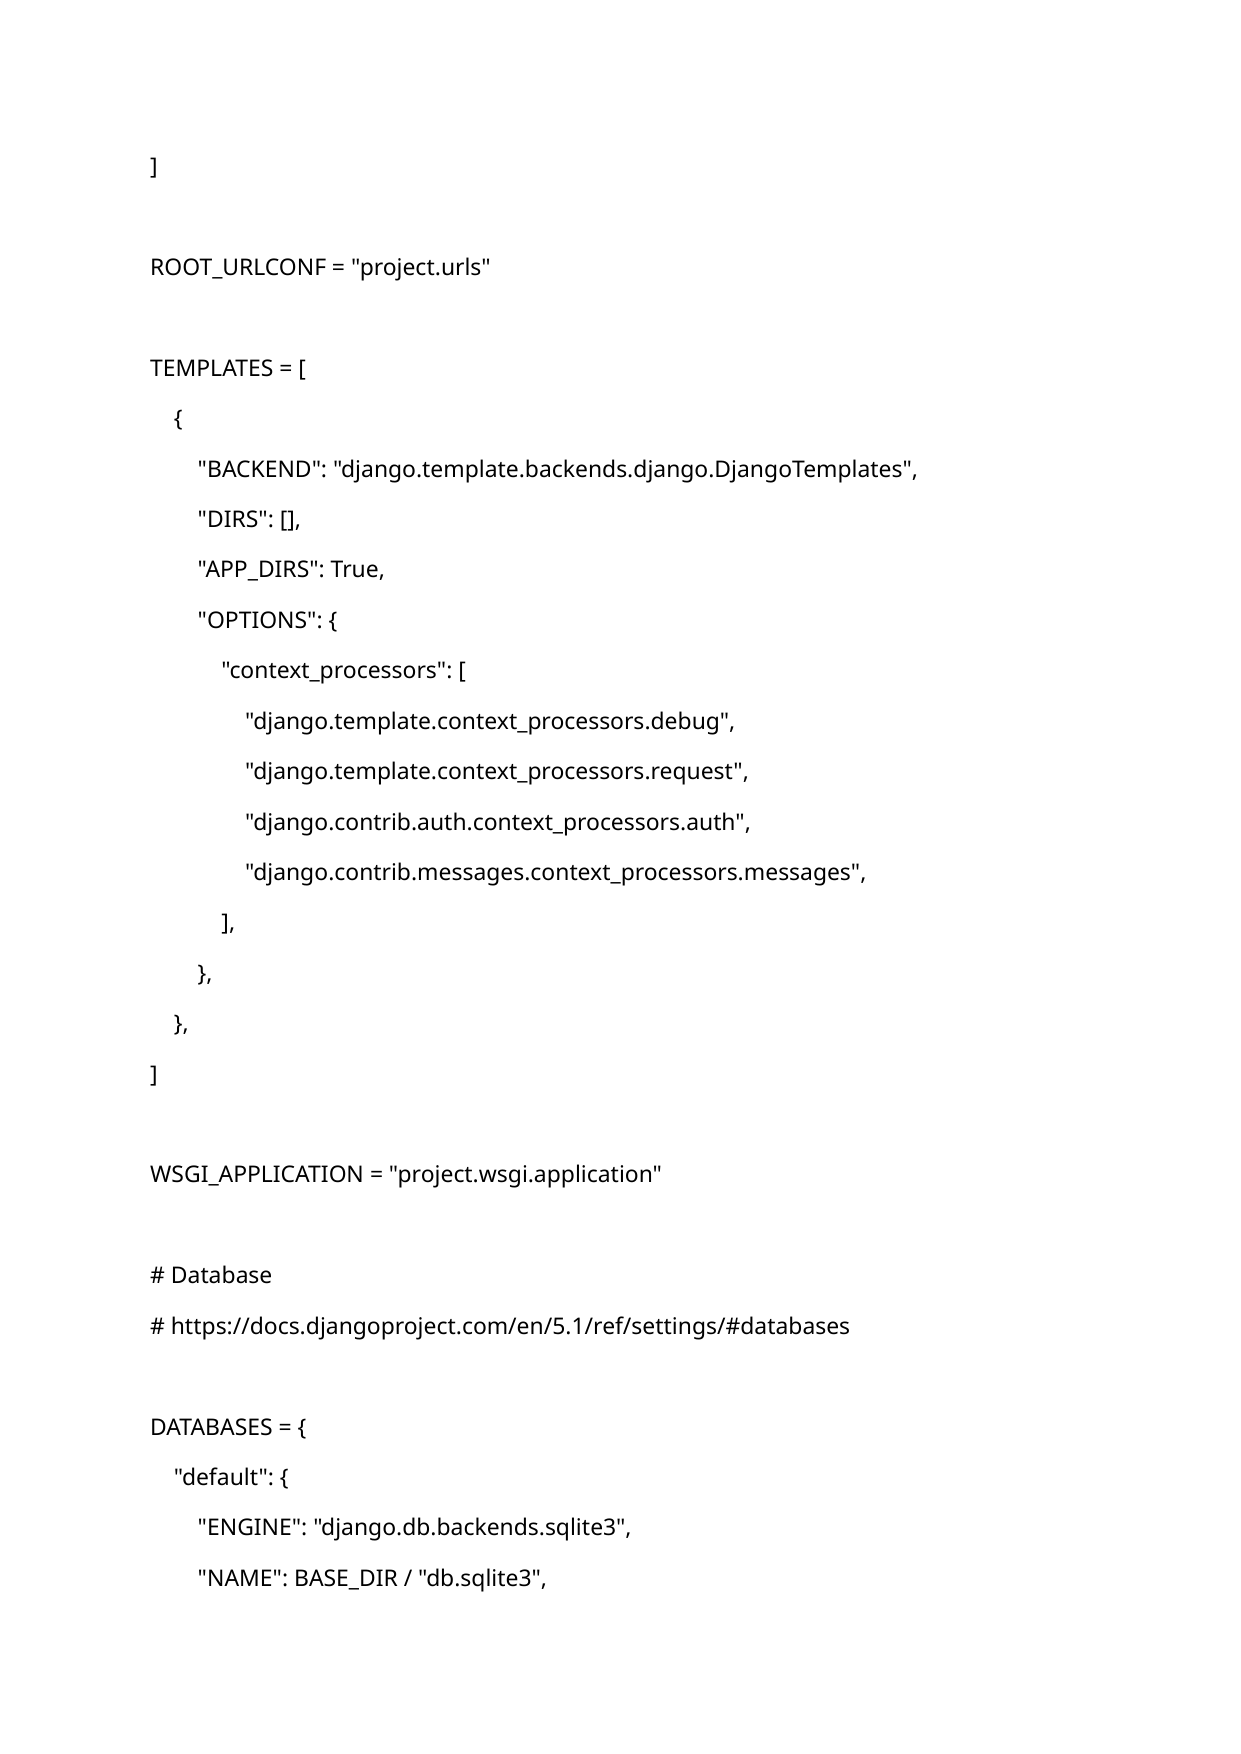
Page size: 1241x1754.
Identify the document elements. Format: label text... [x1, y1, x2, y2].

text "django.template.context_processors.debug", [150, 704, 1090, 736]
text ROOT_URLCONF = "project.urls" [150, 251, 1090, 282]
text "default": { [150, 1461, 1090, 1492]
text "context_processors": [ [150, 654, 1090, 685]
text "NAME": BASE_DIR / "db.sqlite3", [150, 1562, 1090, 1593]
text TEMPLATES = [ [150, 352, 1090, 383]
text }, [150, 1007, 1090, 1038]
text ] [150, 150, 1090, 181]
text }, [150, 957, 1090, 988]
text "django.template.context_processors.request", [150, 755, 1090, 786]
text ] [150, 1057, 1090, 1089]
text { [150, 402, 1090, 433]
text # https://docs.djangoproject.com/en/5.1/ref/settings/#databases [150, 1309, 1090, 1341]
text "BACKEND": "django.template.backends.django.DjangoTemplates", [150, 452, 1090, 484]
text "DIRS": [], [150, 503, 1090, 534]
text ], [150, 906, 1090, 937]
text "ENGINE": "django.db.backends.sqlite3", [150, 1511, 1090, 1542]
text "django.contrib.messages.context_processors.messages", [150, 856, 1090, 887]
text DATABASES = { [150, 1410, 1090, 1442]
text WSGI_APPLICATION = "project.wsgi.application" [150, 1158, 1090, 1189]
text # Database [150, 1259, 1090, 1290]
text "OPTIONS": { [150, 604, 1090, 635]
text "APP_DIRS": True, [150, 553, 1090, 584]
text "django.contrib.auth.context_processors.auth", [150, 805, 1090, 837]
